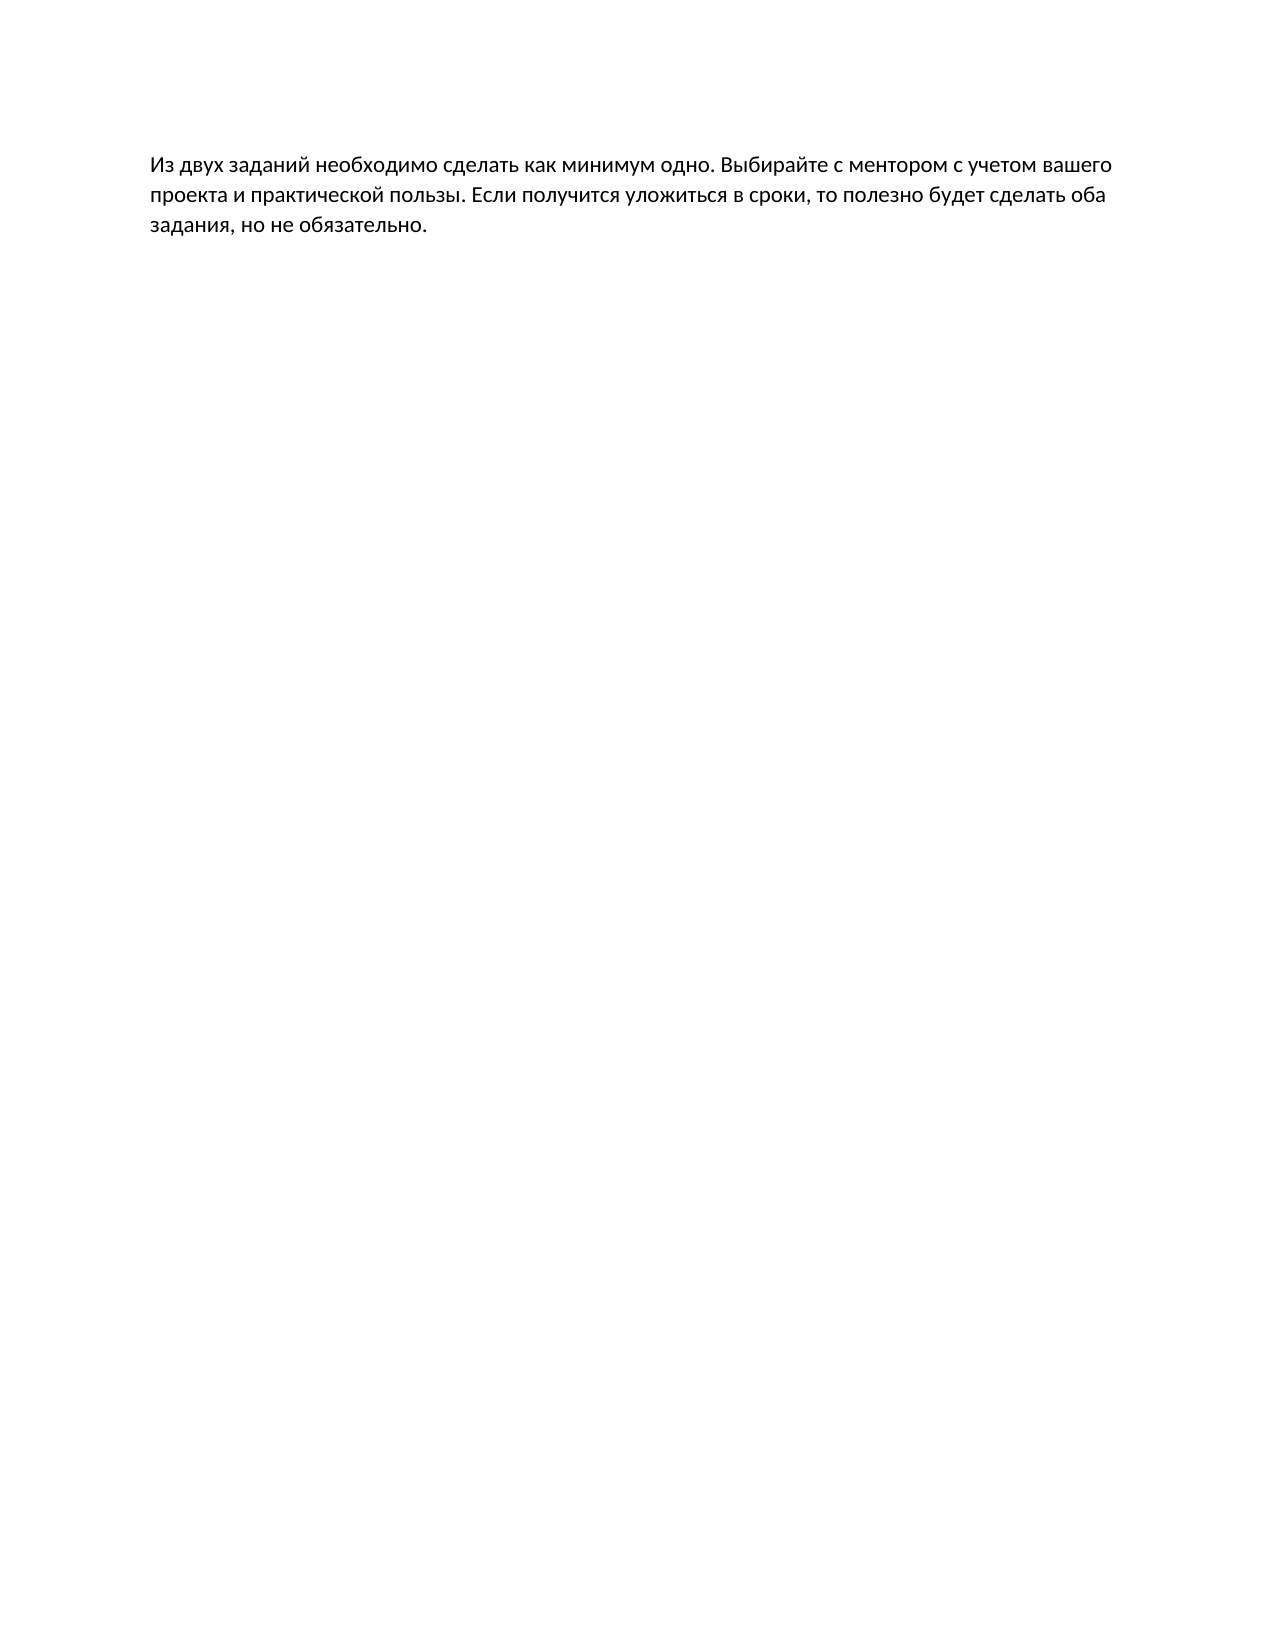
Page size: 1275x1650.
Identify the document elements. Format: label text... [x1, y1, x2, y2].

text Из двух заданий необходимо сделать как минимум одно. Выбирайте с ментором с учетом вашего проекта и практической пользы. Если получится уложиться в сроки, то полезно будет сделать оба задания, но не обязательно. [150, 150, 1125, 238]
